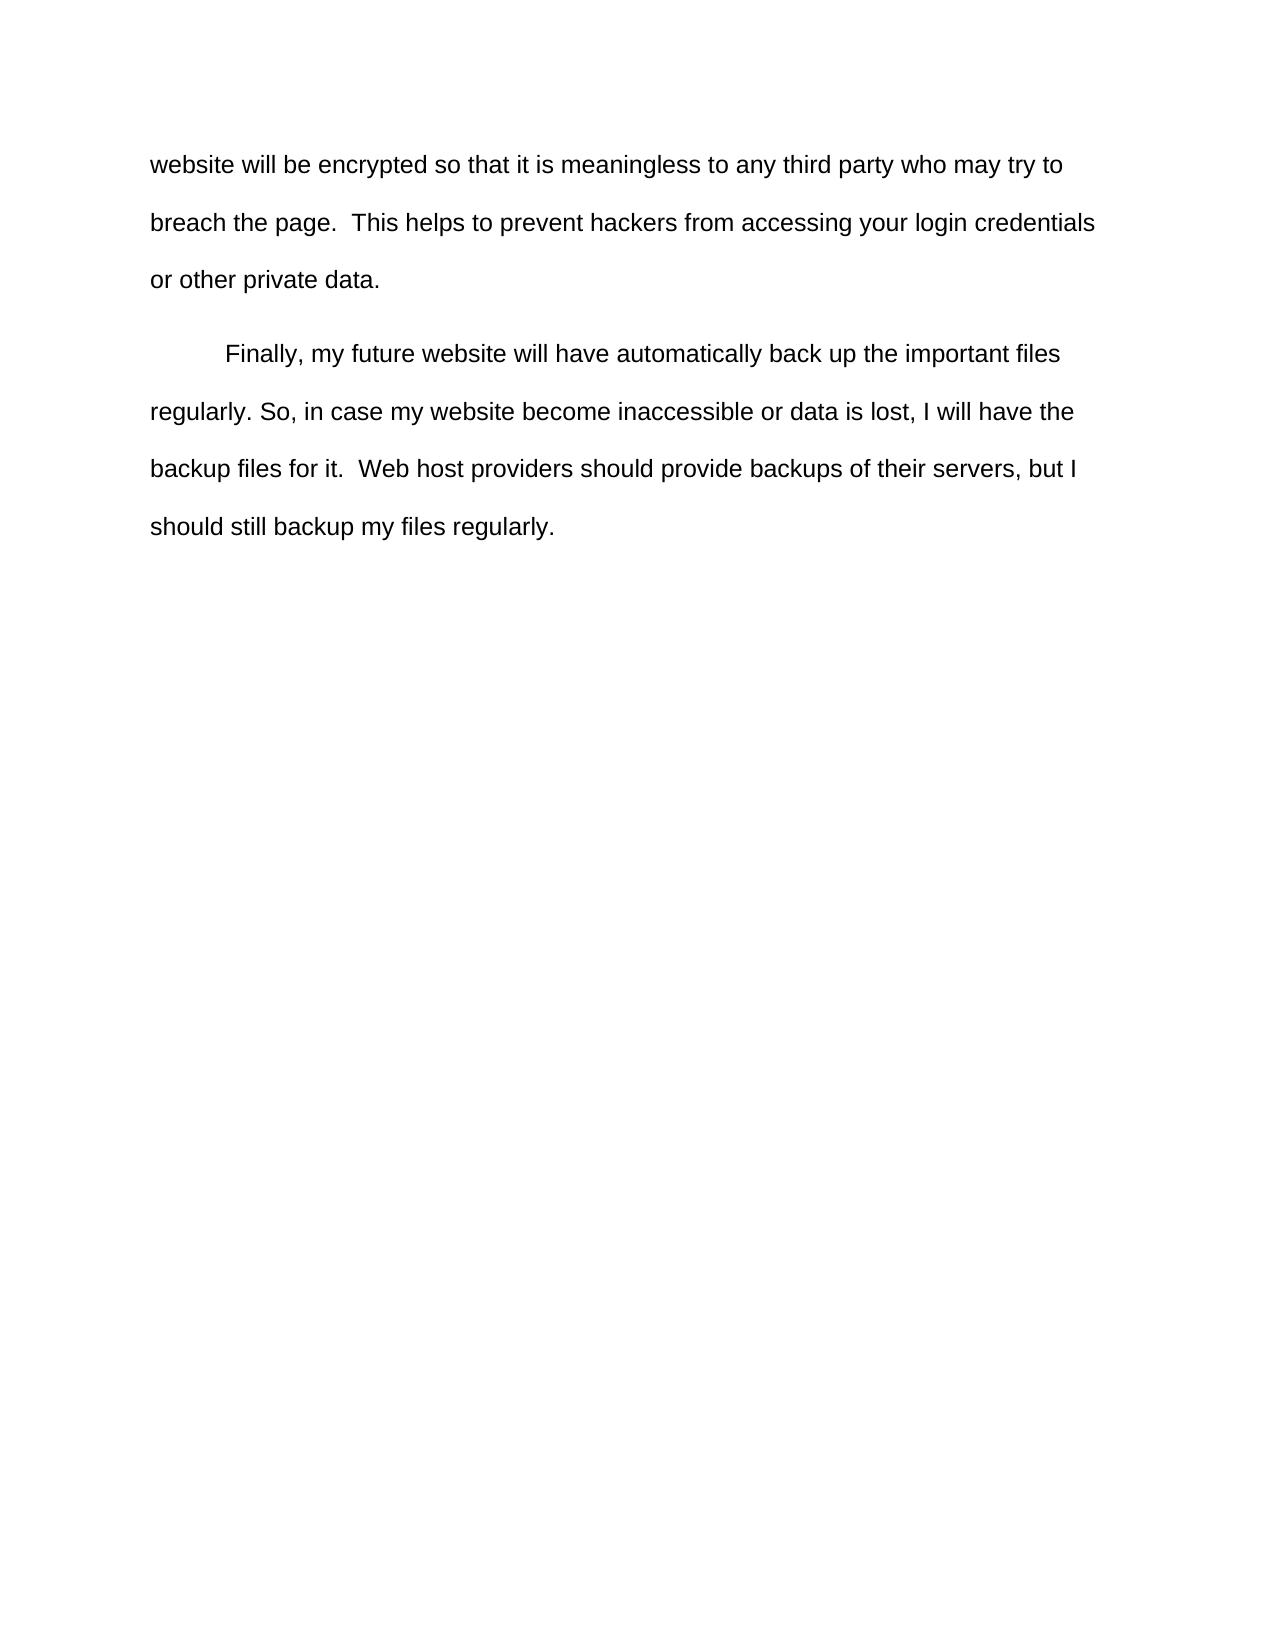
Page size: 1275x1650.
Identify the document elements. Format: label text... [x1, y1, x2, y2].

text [150, 150, 1125, 294]
text Finally, my future website will have automatically back up the important files regularly. So, in case my website become inaccessible or data is lost, I will have the backup files for it. Web host providers should provide backups of their servers, but I should still backup my files regularly. [150, 339, 1125, 654]
